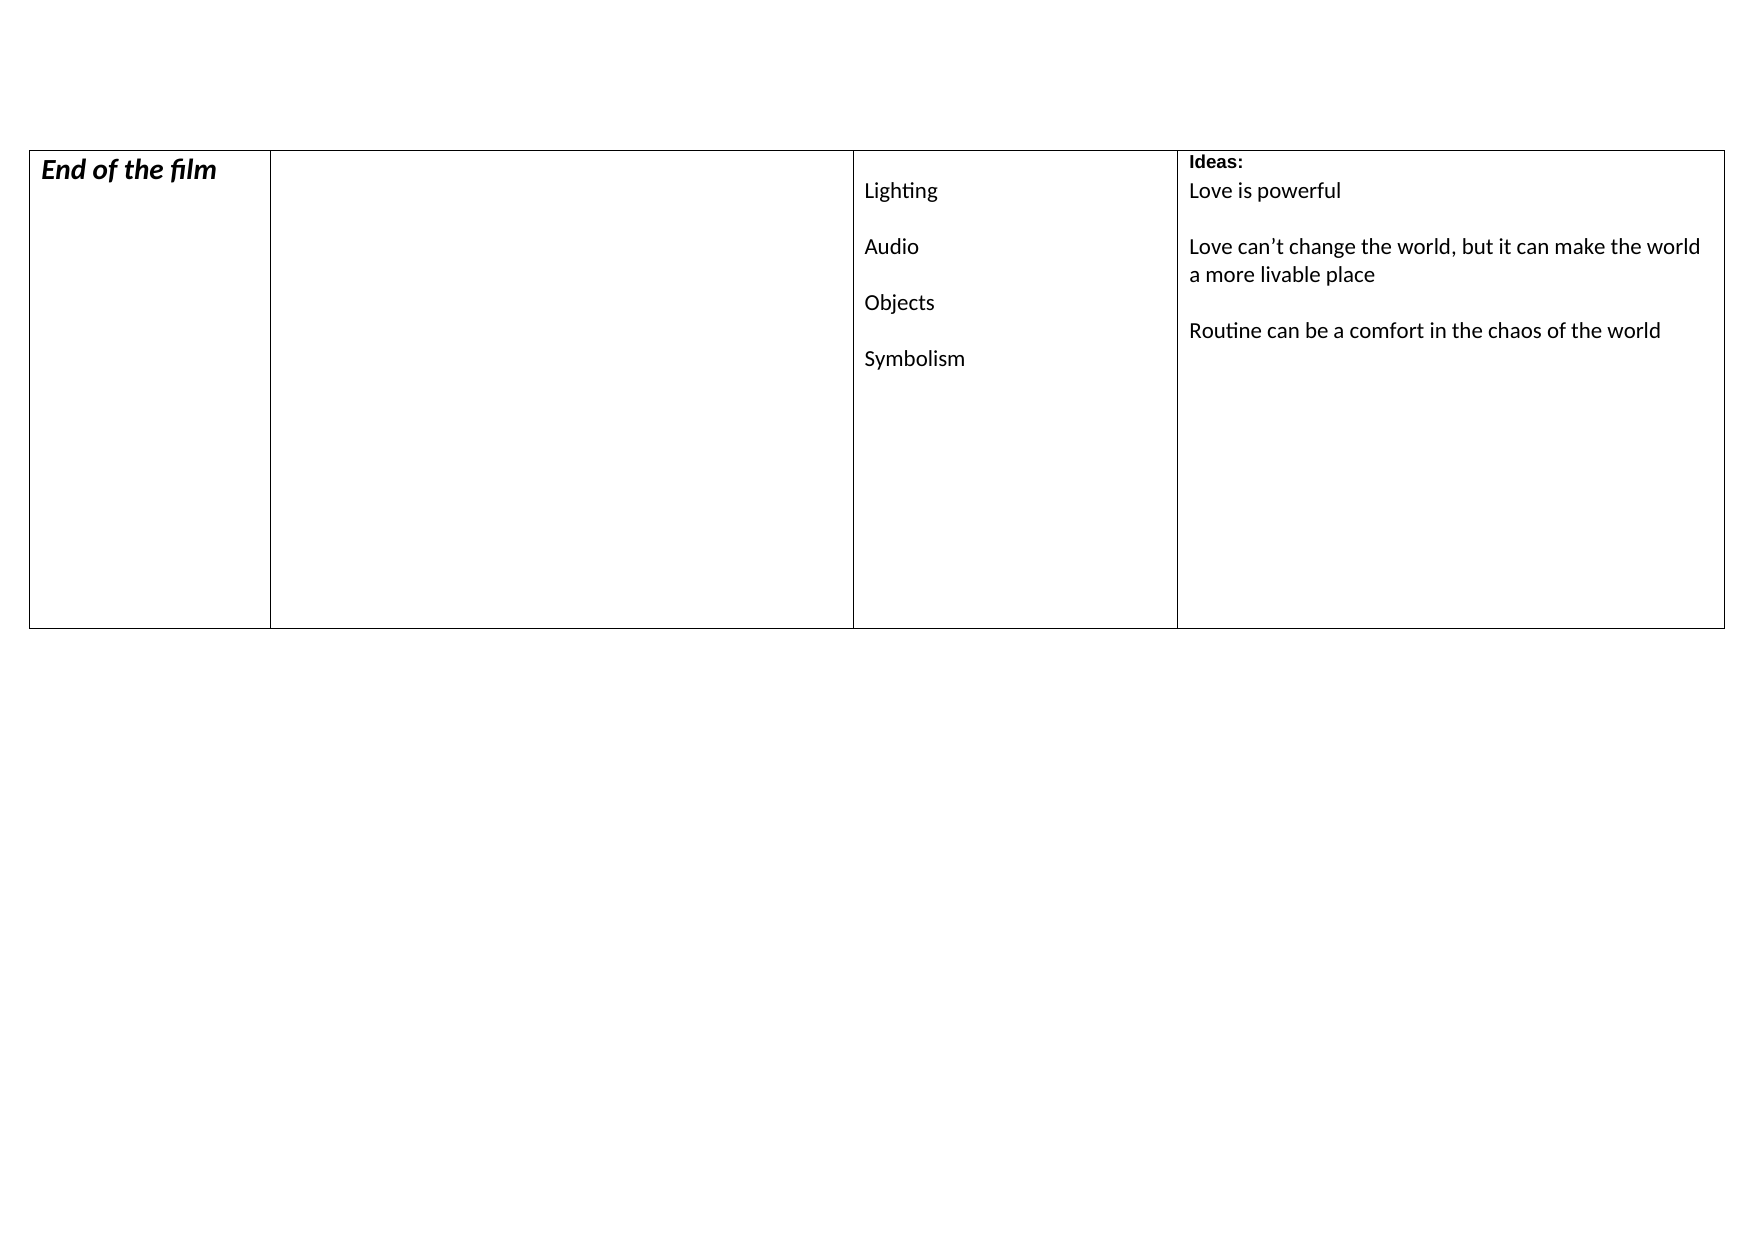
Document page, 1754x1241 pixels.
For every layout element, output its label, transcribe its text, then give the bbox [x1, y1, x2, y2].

table_cell [271, 151, 853, 628]
table_cell End of the film [30, 151, 270, 628]
table_cell Ideas: Love is powerful Love can’t change the world, but it can make the world a more livable place Routine can be a comfort in the chaos of the world [1178, 151, 1724, 628]
table_cell Lighting Audio Objects Symbolism [854, 151, 1177, 628]
